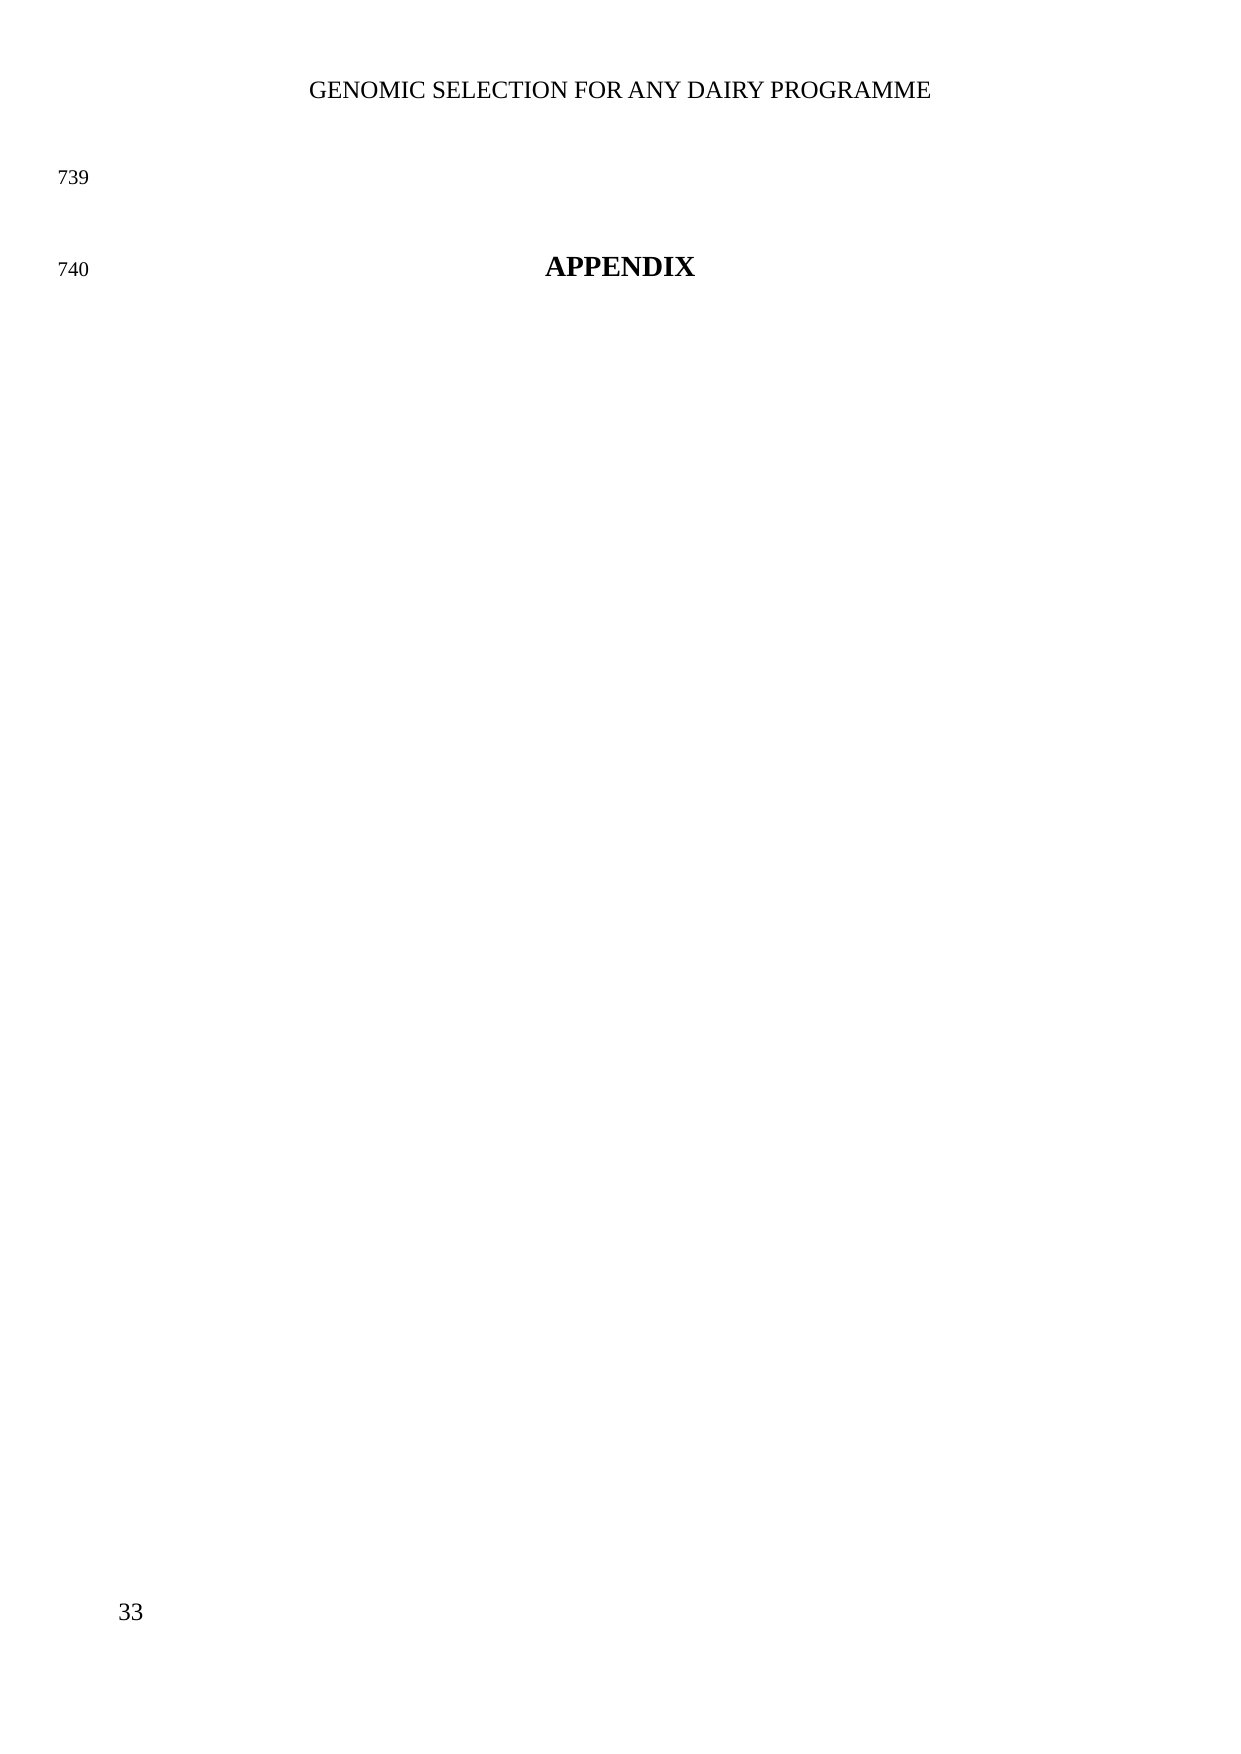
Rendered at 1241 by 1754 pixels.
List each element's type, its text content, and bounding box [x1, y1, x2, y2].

subtitle Appendix [118, 249, 1122, 283]
